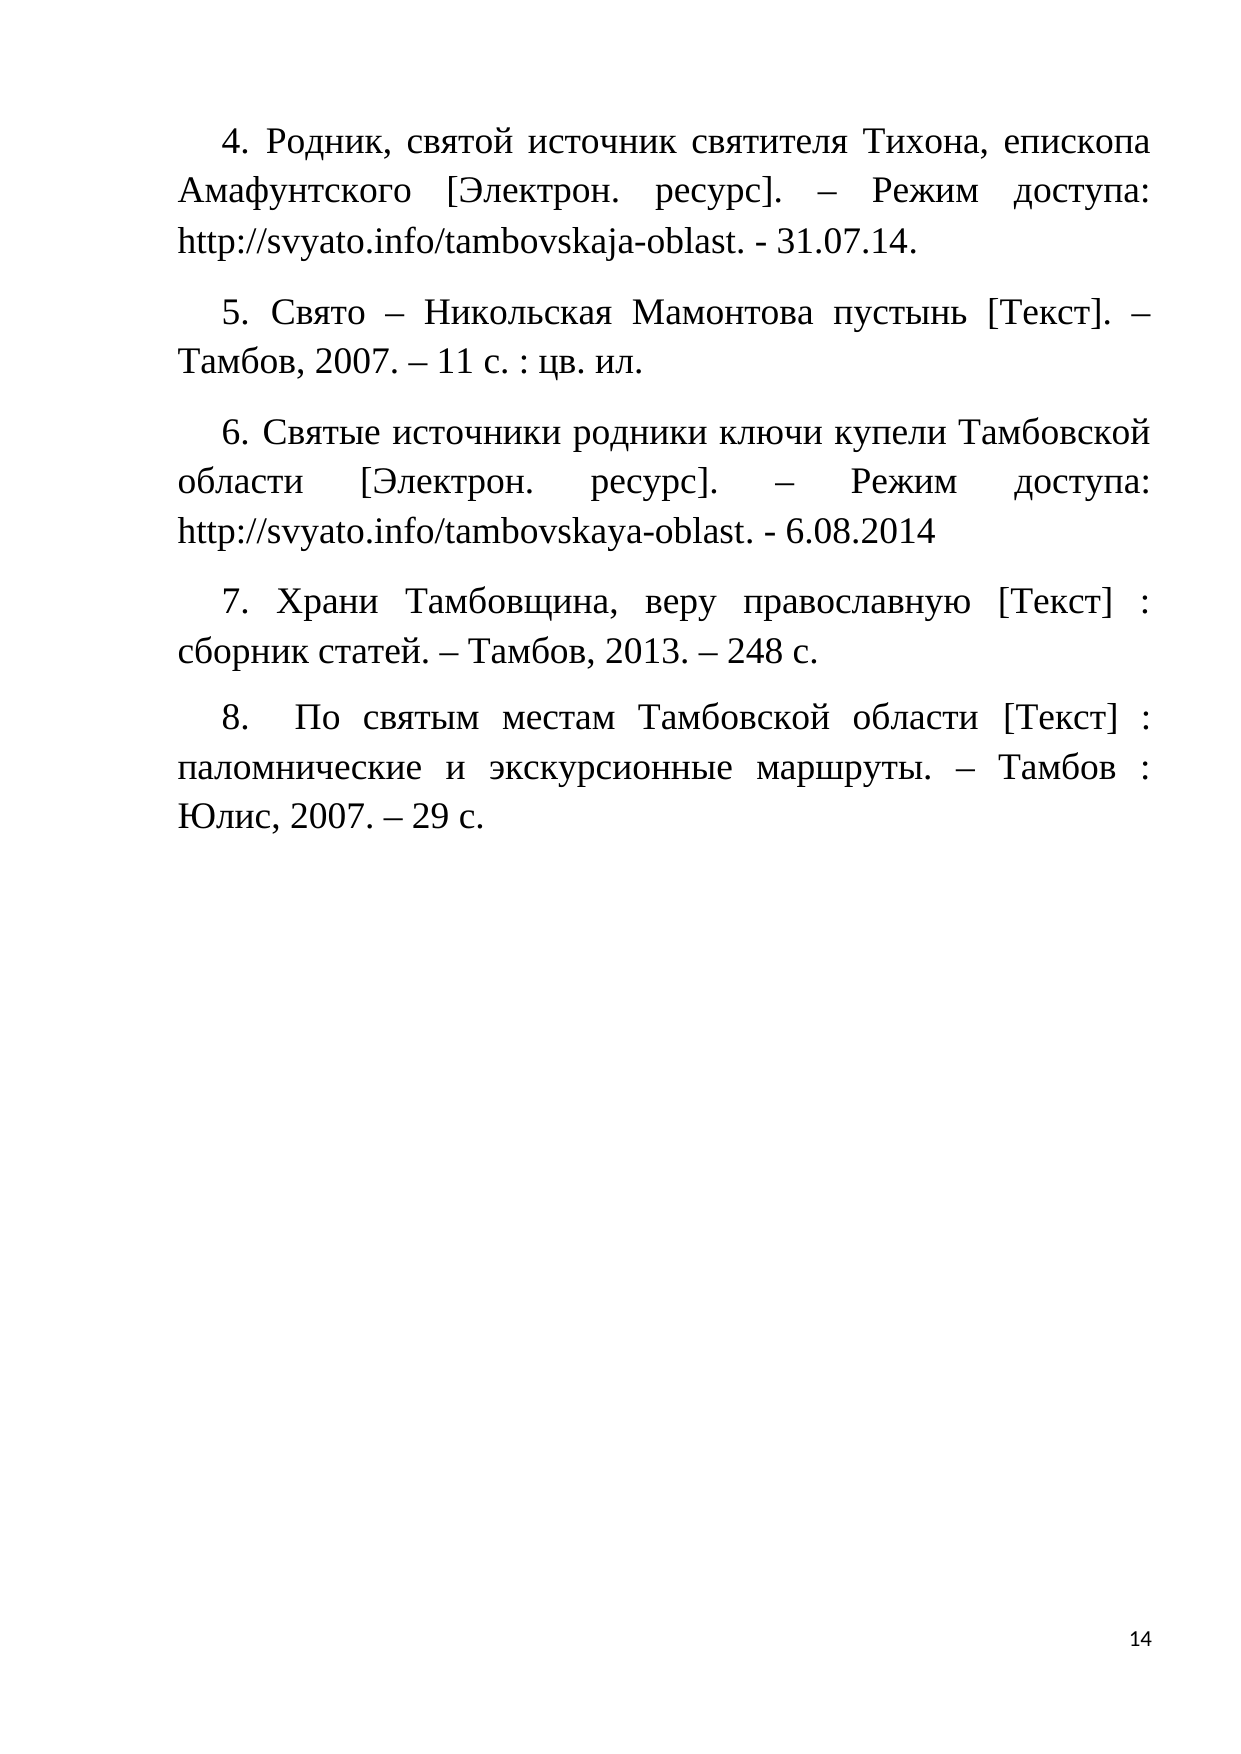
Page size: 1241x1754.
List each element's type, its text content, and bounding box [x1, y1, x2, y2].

list Святые источники родники ключи купели Тамбовской области [Электрон. ресурс]. – Режим доступа: http://svyato.info/tambovskaya-oblast. - 6.08.2014 [177, 409, 1152, 551]
list Родник, святой источник святителя Тихона, епископа Амафунтского [Электрон. ресурс]. – Режим доступа: http://svyato.info/tambovskaja-oblast. - 31.07.14. [177, 118, 1152, 262]
list Свято – Никольская Мамонтова пустынь [Текст]. – Тамбов, 2007. – 11 с. : цв. ил. [177, 289, 1152, 382]
text 8. По святым местам Тамбовской области [Текст] : паломнические и экскурсионные маршруты. – Тамбов : Юлис, 2007. – 29 с. [177, 694, 1152, 837]
text 7. Храни Тамбовщина, веру православную [Текст] : сборник статей. – Тамбов, 2013. – 248 с. [177, 579, 1152, 671]
